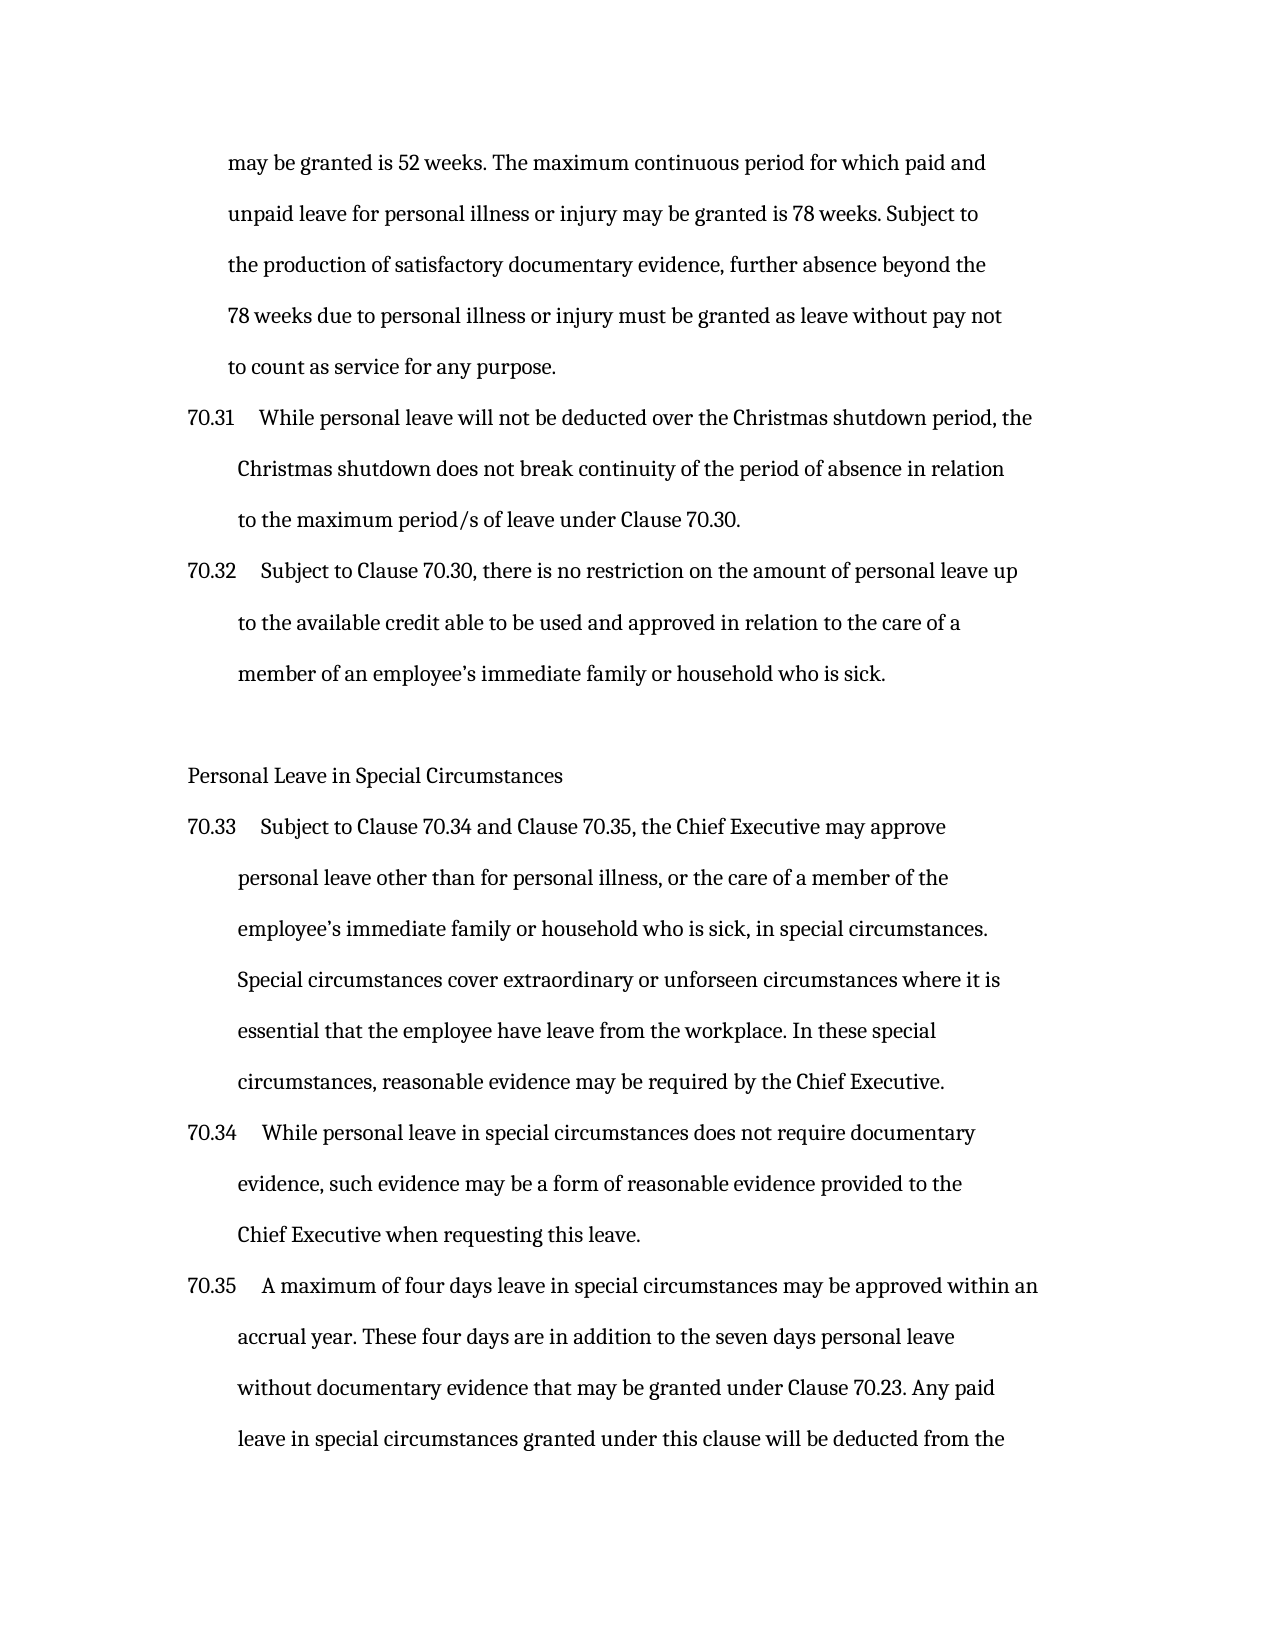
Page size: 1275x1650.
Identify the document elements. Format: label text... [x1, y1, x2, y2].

text 70.34 While personal leave in special circumstances does not require documentary [187, 1120, 1087, 1146]
text 70.32 Subject to Clause 70.30, there is no restriction on the amount of personal leave up [187, 558, 1087, 585]
text 70.33 Subject to Clause 70.34 and Clause 70.35, the Chief Executive may approve [187, 813, 1087, 840]
text the production of satisfactory documentary evidence, further absence beyond the [187, 252, 1087, 278]
text Chief Executive when requesting this leave. [187, 1222, 1087, 1248]
text Christmas shutdown does not break continuity of the period of absence in relation [187, 456, 1087, 483]
text employee’s immediate family or household who is sick, in special circumstances. [187, 916, 1087, 942]
text circumstances, reasonable evidence may be required by the Chief Executive. [187, 1069, 1087, 1095]
text accrual year. These four days are in addition to the seven days personal leave [187, 1324, 1087, 1350]
text may be granted is 52 weeks. The maximum continuous period for which paid and [187, 150, 1087, 176]
text to count as service for any purpose. [187, 354, 1087, 381]
text without documentary evidence that may be granted under Clause 70.23. Any paid [187, 1375, 1087, 1401]
text member of an employee’s immediate family or household who is sick. [187, 660, 1087, 687]
text 70.35 A maximum of four days leave in special circumstances may be approved within an [187, 1273, 1087, 1299]
text evidence, such evidence may be a form of reasonable evidence provided to the [187, 1171, 1087, 1197]
text leave in special circumstances granted under this clause will be deducted from the [187, 1426, 1087, 1452]
text essential that the employee have leave from the workplace. In these special [187, 1018, 1087, 1044]
text 78 weeks due to personal illness or injury must be granted as leave without pay not [187, 303, 1087, 329]
text to the maximum period/s of leave under Clause 70.30. [187, 507, 1087, 534]
text unpaid leave for personal illness or injury may be granted is 78 weeks. Subject to [187, 201, 1087, 227]
text 70.31 While personal leave will not be deducted over the Christmas shutdown period, the [187, 405, 1087, 432]
text Special circumstances cover extraordinary or unforseen circumstances where it is [187, 967, 1087, 993]
text Personal Leave in Special Circumstances [187, 762, 1087, 789]
text personal leave other than for personal illness, or the care of a member of the [187, 864, 1087, 891]
text to the available credit able to be used and approved in relation to the care of a [187, 609, 1087, 636]
